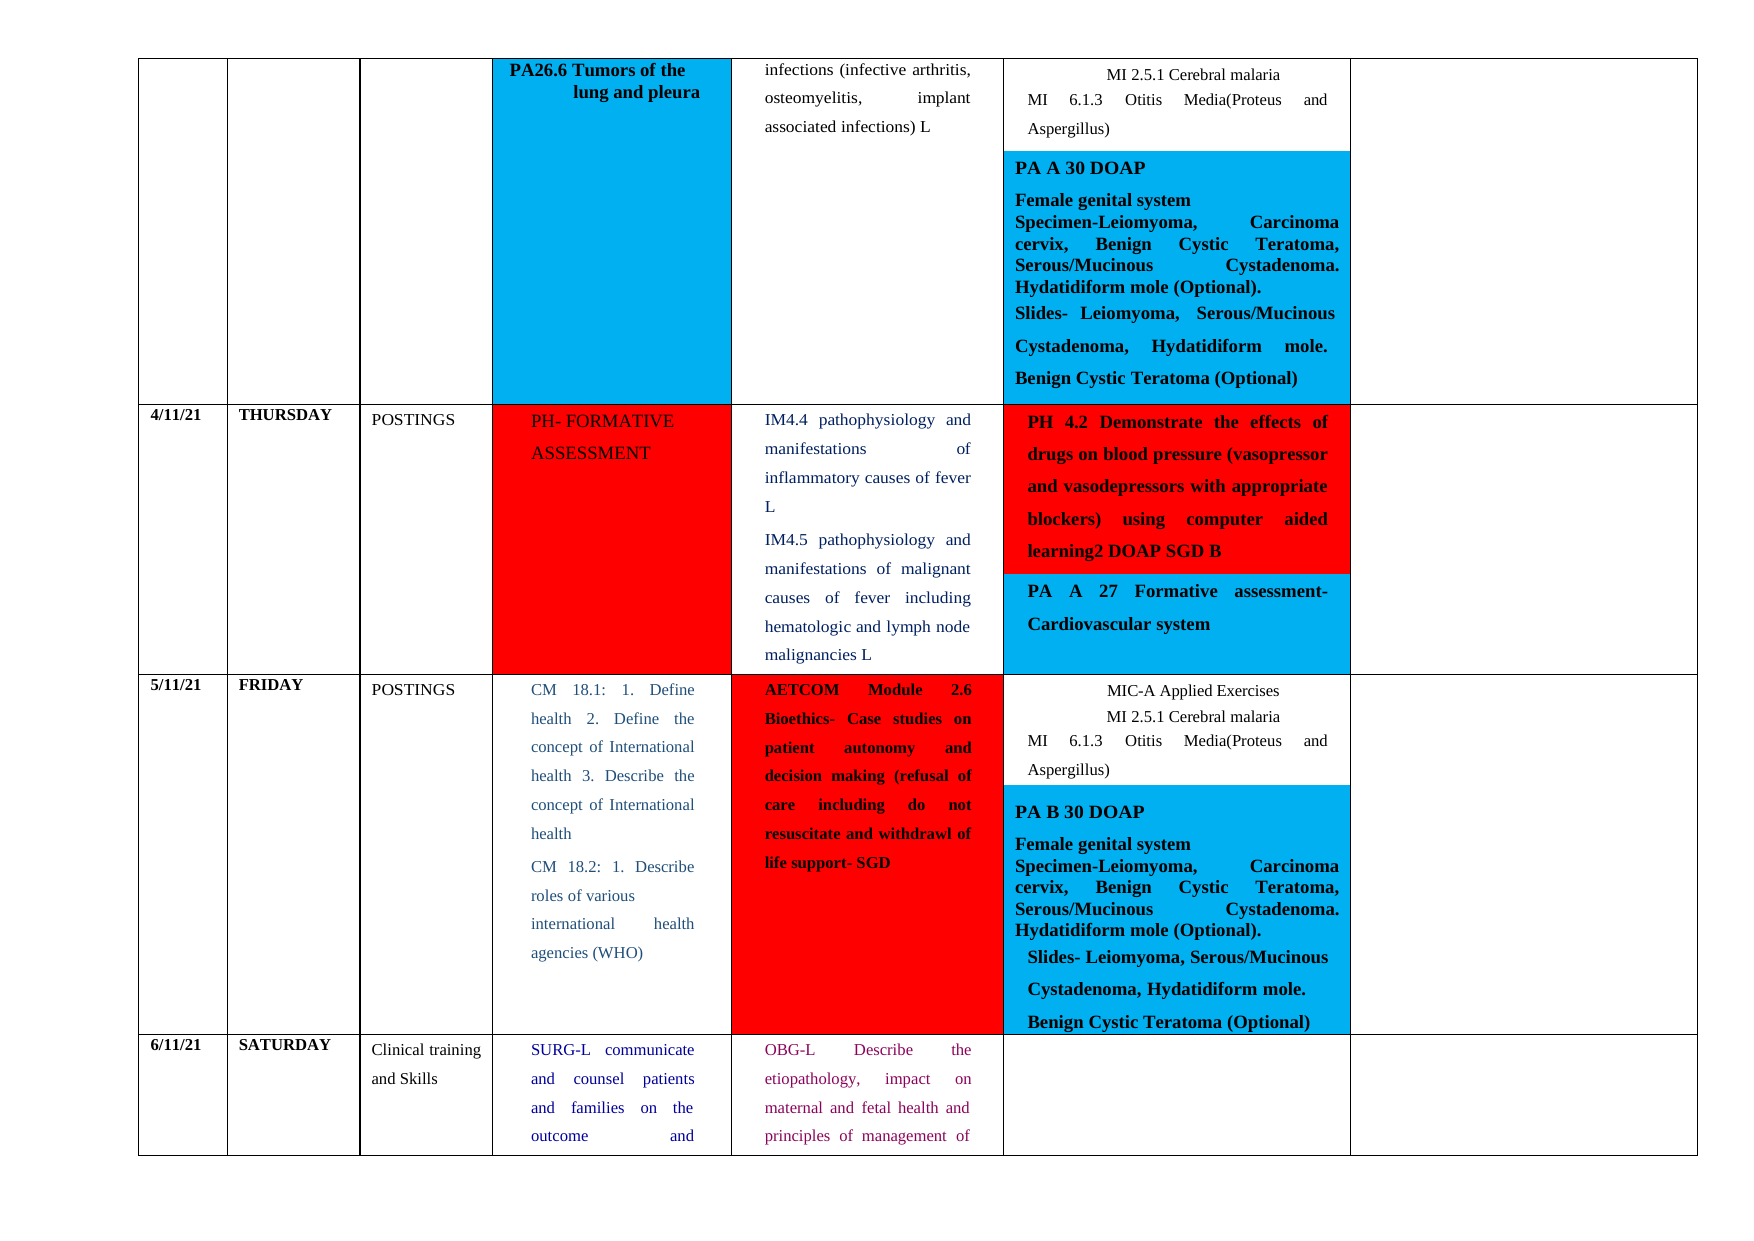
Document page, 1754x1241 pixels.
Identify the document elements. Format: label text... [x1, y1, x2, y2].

table_cell POSTINGS [361, 405, 492, 674]
table_cell PA B 30 DOAP Female genital system Specimen-Leiomyoma, Carcinoma cervix, Benign Cystic Teratoma, Serous/Mucinous Cystadenoma. Hydatidiform mole (Optional). Slides- Leiomyoma, Serous/Mucinous Cystadenoma, Hydatidiform mole. Benign Cystic Teratoma (Optional) [1004, 785, 1350, 1034]
table_cell [1351, 1035, 1697, 1154]
table_cell MIC-A Applied Exercises MI 2.5.1 Cerebral malaria MI 6.1.3 Otitis Media(Proteus and Aspergillus) [1004, 675, 1350, 785]
table_cell PH 4.2 Demonstrate the effects of drugs on blood pressure (vasopressor and vasodepressors with appropriate blockers) using computer aided learning2 DOAP SGD B [1004, 405, 1350, 574]
table_cell POSTINGS [361, 675, 492, 1034]
table_cell THURSDAY [228, 405, 359, 674]
table_cell 4/11/21 [139, 405, 227, 674]
table_cell SURG-L communicate and counsel patients and families on the outcome and [493, 1035, 731, 1154]
table_header [1351, 59, 1697, 404]
table_cell OBG-L Describe the etiopathology, impact on maternal and fetal health and principles of management of [732, 1035, 1003, 1154]
table_cell [1004, 1035, 1350, 1154]
table_cell 5/11/21 [139, 675, 227, 1034]
table_cell CM 18.1: 1. Define health 2. Define the concept of International health 3. Describe the concept of International health CM 18.2: 1. Describe roles of various international health agencies (WHO) [493, 675, 731, 1034]
table_cell FRIDAY [228, 675, 359, 1034]
table_header [361, 59, 492, 404]
table_cell SATURDAY [228, 1035, 359, 1154]
table_cell [1351, 675, 1697, 1034]
table_cell 6/11/21 [139, 1035, 227, 1154]
table_cell [1351, 405, 1697, 674]
table_header infections (infective arthritis, osteomyelitis, implant associated infections) L [732, 59, 1003, 404]
table_cell Clinical training and Skills [361, 1035, 492, 1154]
table_cell PA A 27 Formative assessment- Cardiovascular system [1004, 574, 1350, 674]
table_cell AETCOM Module 2.6 Bioethics- Case studies on patient autonomy and decision making (refusal of care including do not resuscitate and withdrawl of life support- SGD [732, 675, 1003, 1034]
table_cell IM4.4 pathophysiology and manifestations of inflammatory causes of fever L IM4.5 pathophysiology and manifestations of malignant causes of fever including hematologic and lymph node malignancies L [732, 405, 1003, 674]
table_header [228, 59, 359, 404]
table_header [139, 59, 227, 404]
table_header MI 2.5.1 Cerebral malaria MI 6.1.3 Otitis Media(Proteus and Aspergillus) [1004, 59, 1350, 151]
table_header PA26.6 Tumors of the lung and pleura [493, 59, 731, 404]
table_cell PH- FORMATIVE ASSESSMENT [493, 405, 731, 674]
table_cell PA A 30 DOAP Female genital system Specimen-Leiomyoma, Carcinoma cervix, Benign Cystic Teratoma, Serous/Mucinous Cystadenoma. Hydatidiform mole (Optional). Slides- Leiomyoma, Serous/Mucinous Cystadenoma, Hydatidiform mole. Benign Cystic Teratoma (Optional) [1004, 151, 1350, 404]
